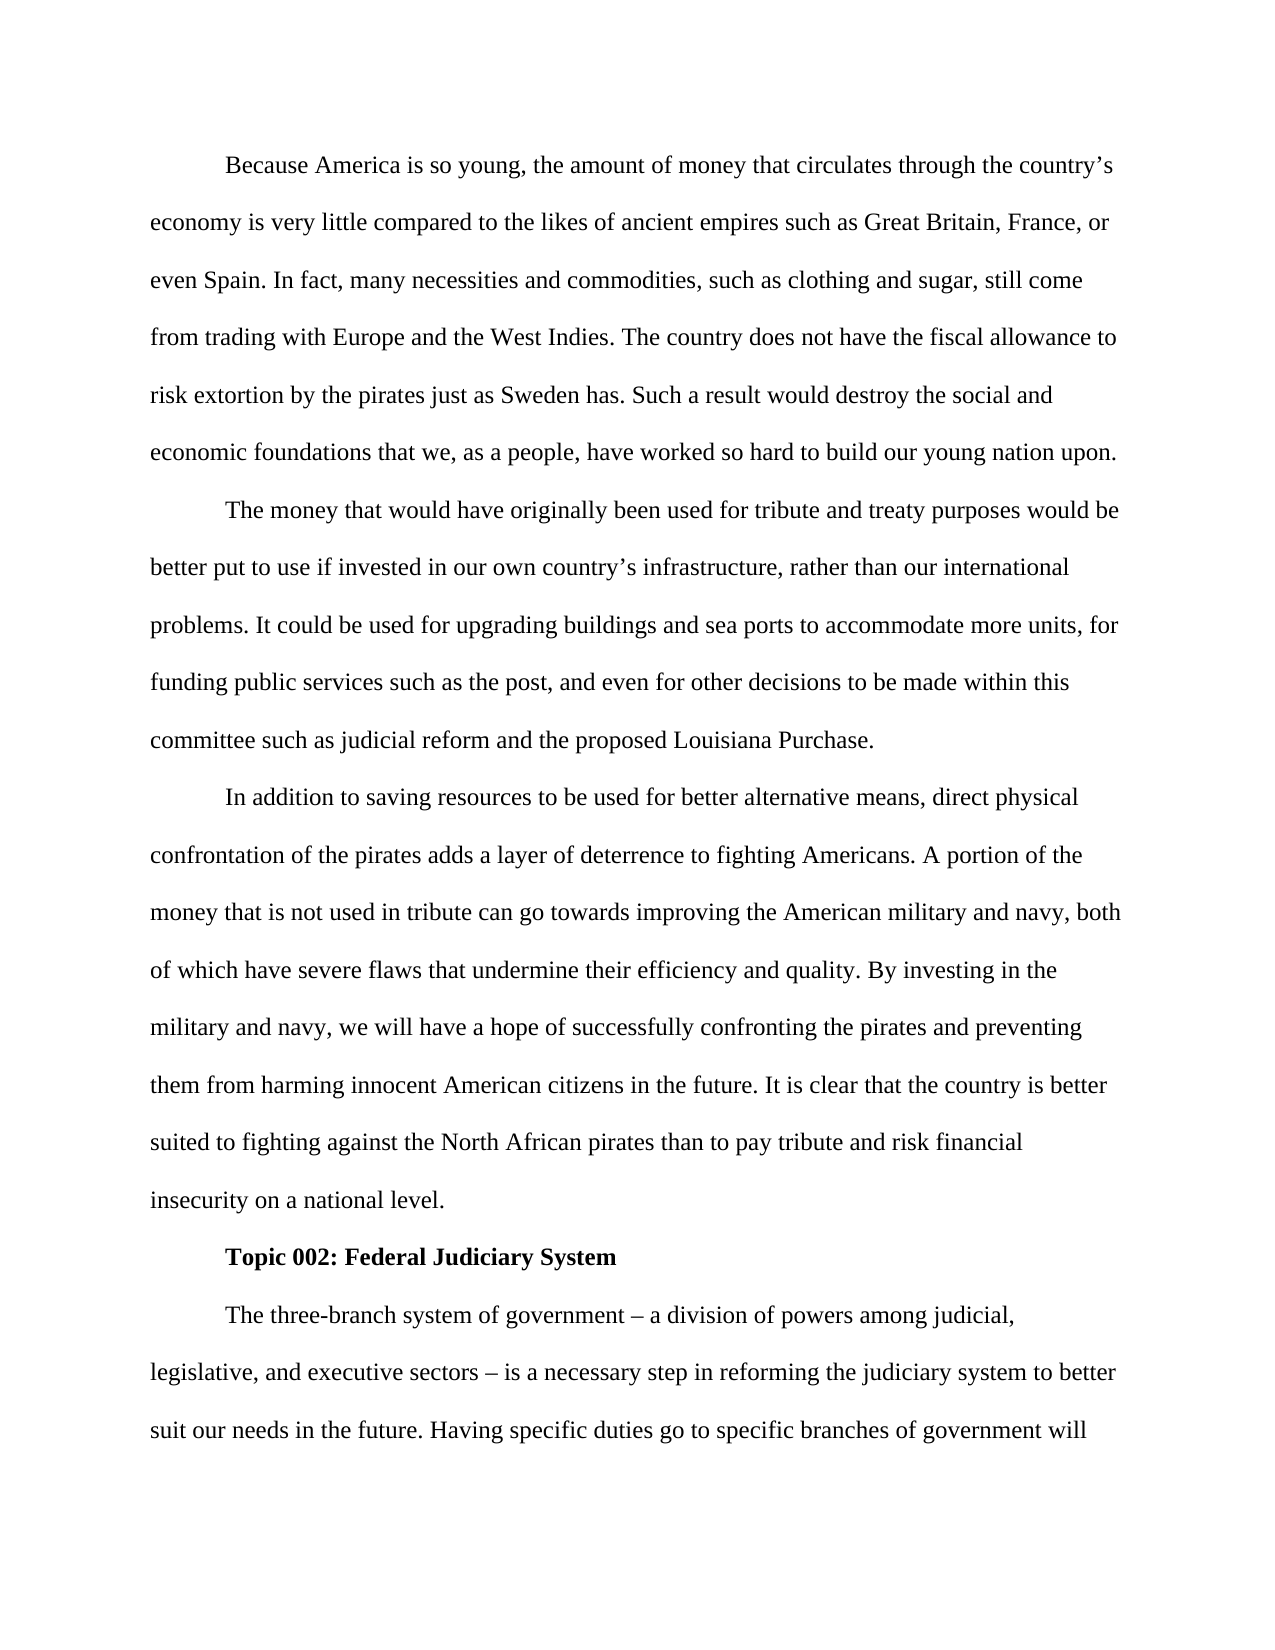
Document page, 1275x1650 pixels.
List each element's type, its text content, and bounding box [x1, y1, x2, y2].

text The money that would have originally been used for tribute and treaty purposes would be better put to use if invested in our own country’s infrastructure, rather than our international problems. It could be used for upgrading buildings and sea ports to accommodate more units, for funding public services such as the post, and even for other decisions to be made within this committee such as judicial reform and the proposed Louisiana Purchase. [150, 495, 1125, 754]
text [150, 1300, 1125, 1444]
text Because America is so young, the amount of money that circulates through the country’s economy is very little compared to the likes of ancient empires such as Great Britain, France, or even Spain. In fact, many necessities and commodities, such as clothing and sugar, still come from trading with Europe and the West Indies. The country does not have the fiscal allowance to risk extortion by the pirates just as Sweden has. Such a result would destroy the social and economic foundations that we, as a people, have worked so hard to build our young nation upon. [150, 150, 1125, 466]
text In addition to saving resources to be used for better alternative means, direct physical confrontation of the pirates adds a layer of deterrence to fighting Americans. A portion of the money that is not used in tribute can go towards improving the American military and navy, both of which have severe flaws that undermine their efficiency and quality. By investing in the military and navy, we will have a hope of successfully confronting the pirates and preventing them from harming innocent American citizens in the future. It is clear that the country is better suited to fighting against the North African pirates than to pay tribute and risk financial insecurity on a national level. [150, 782, 1125, 1214]
text Topic 002: Federal Judiciary System [150, 1242, 1125, 1271]
